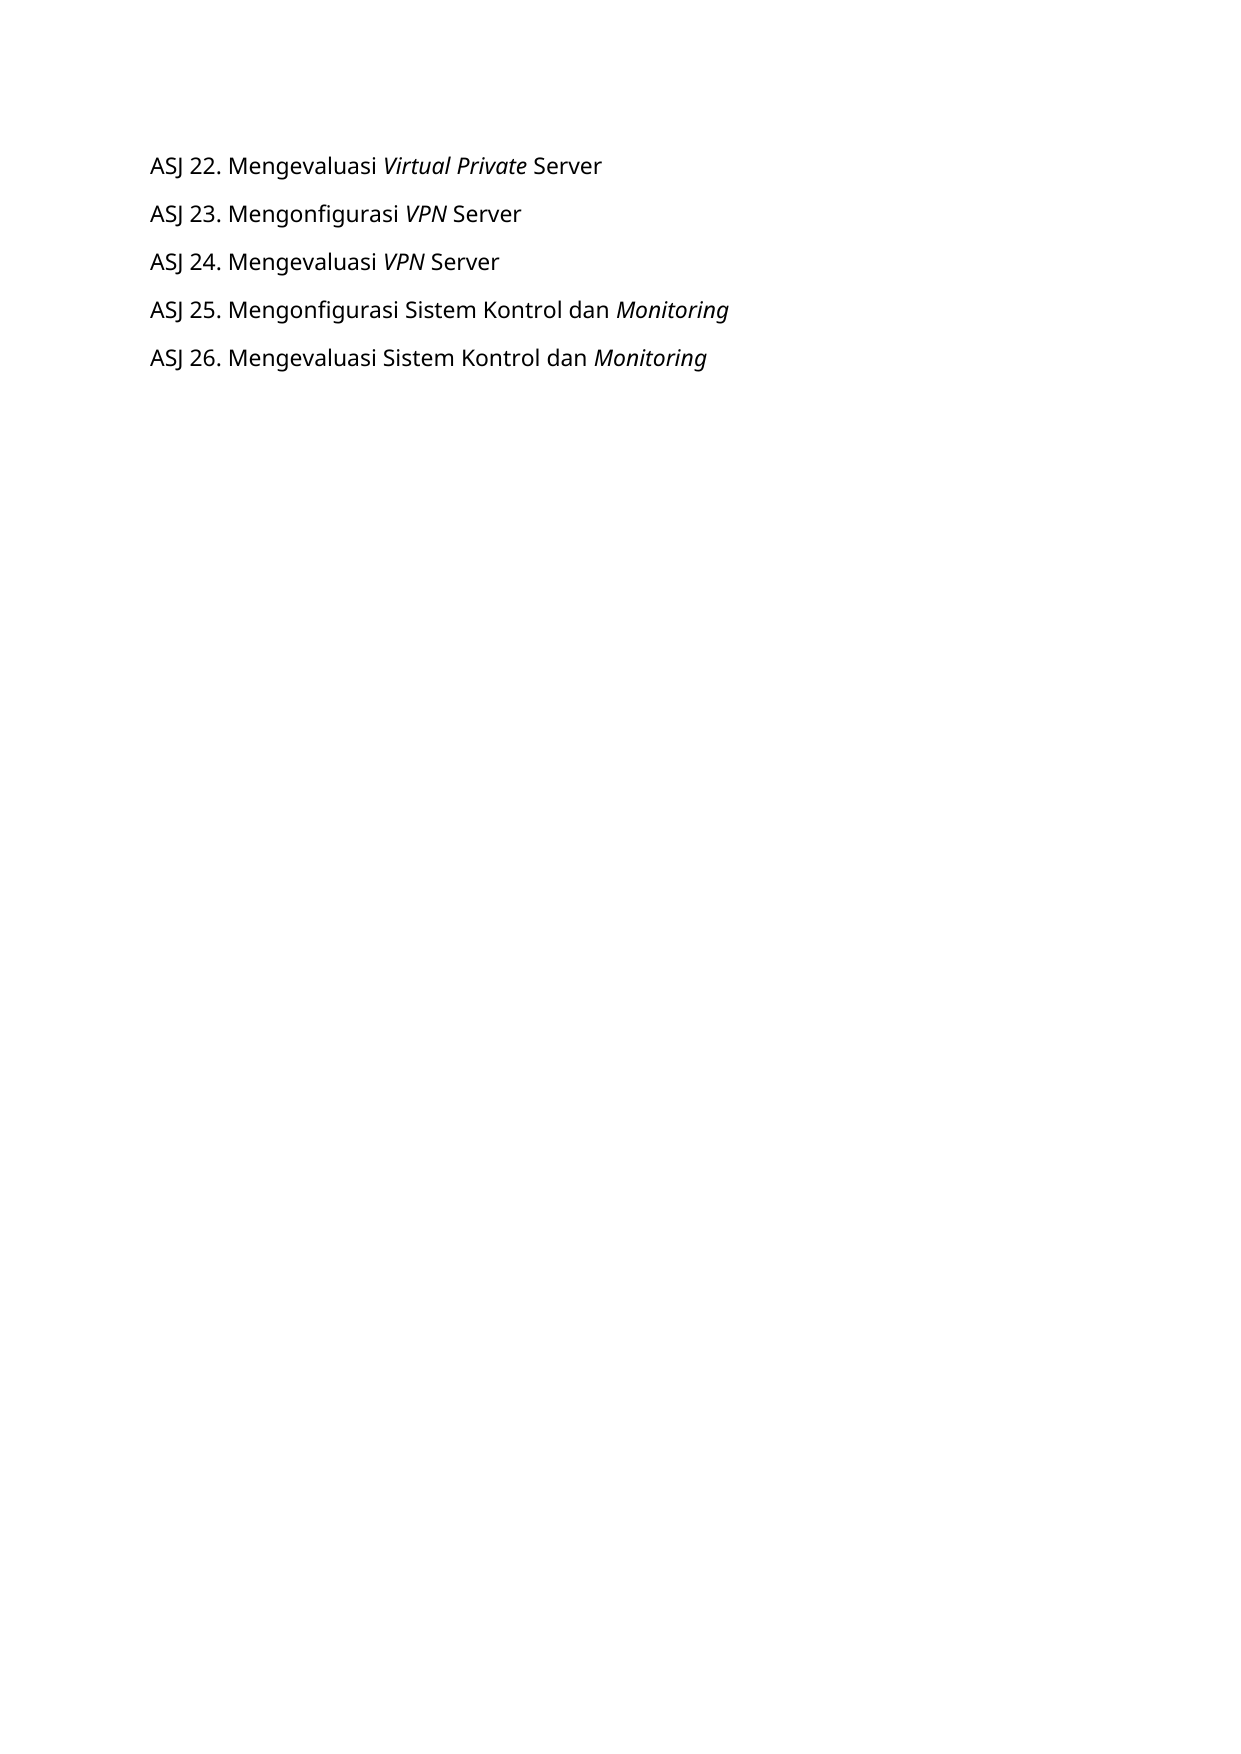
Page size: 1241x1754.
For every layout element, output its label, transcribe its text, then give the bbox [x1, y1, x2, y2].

text ASJ 24. Mengevaluasi VPN Server [150, 246, 1090, 277]
text ASJ 25. Mengonfigurasi Sistem Kontrol dan Monitoring [150, 294, 1090, 325]
text ASJ 26. Mengevaluasi Sistem Kontrol dan Monitoring [150, 342, 1090, 373]
text ASJ 23. Mengonfigurasi VPN Server [150, 198, 1090, 229]
text ASJ 22. Mengevaluasi Virtual Private Server [150, 150, 1090, 181]
